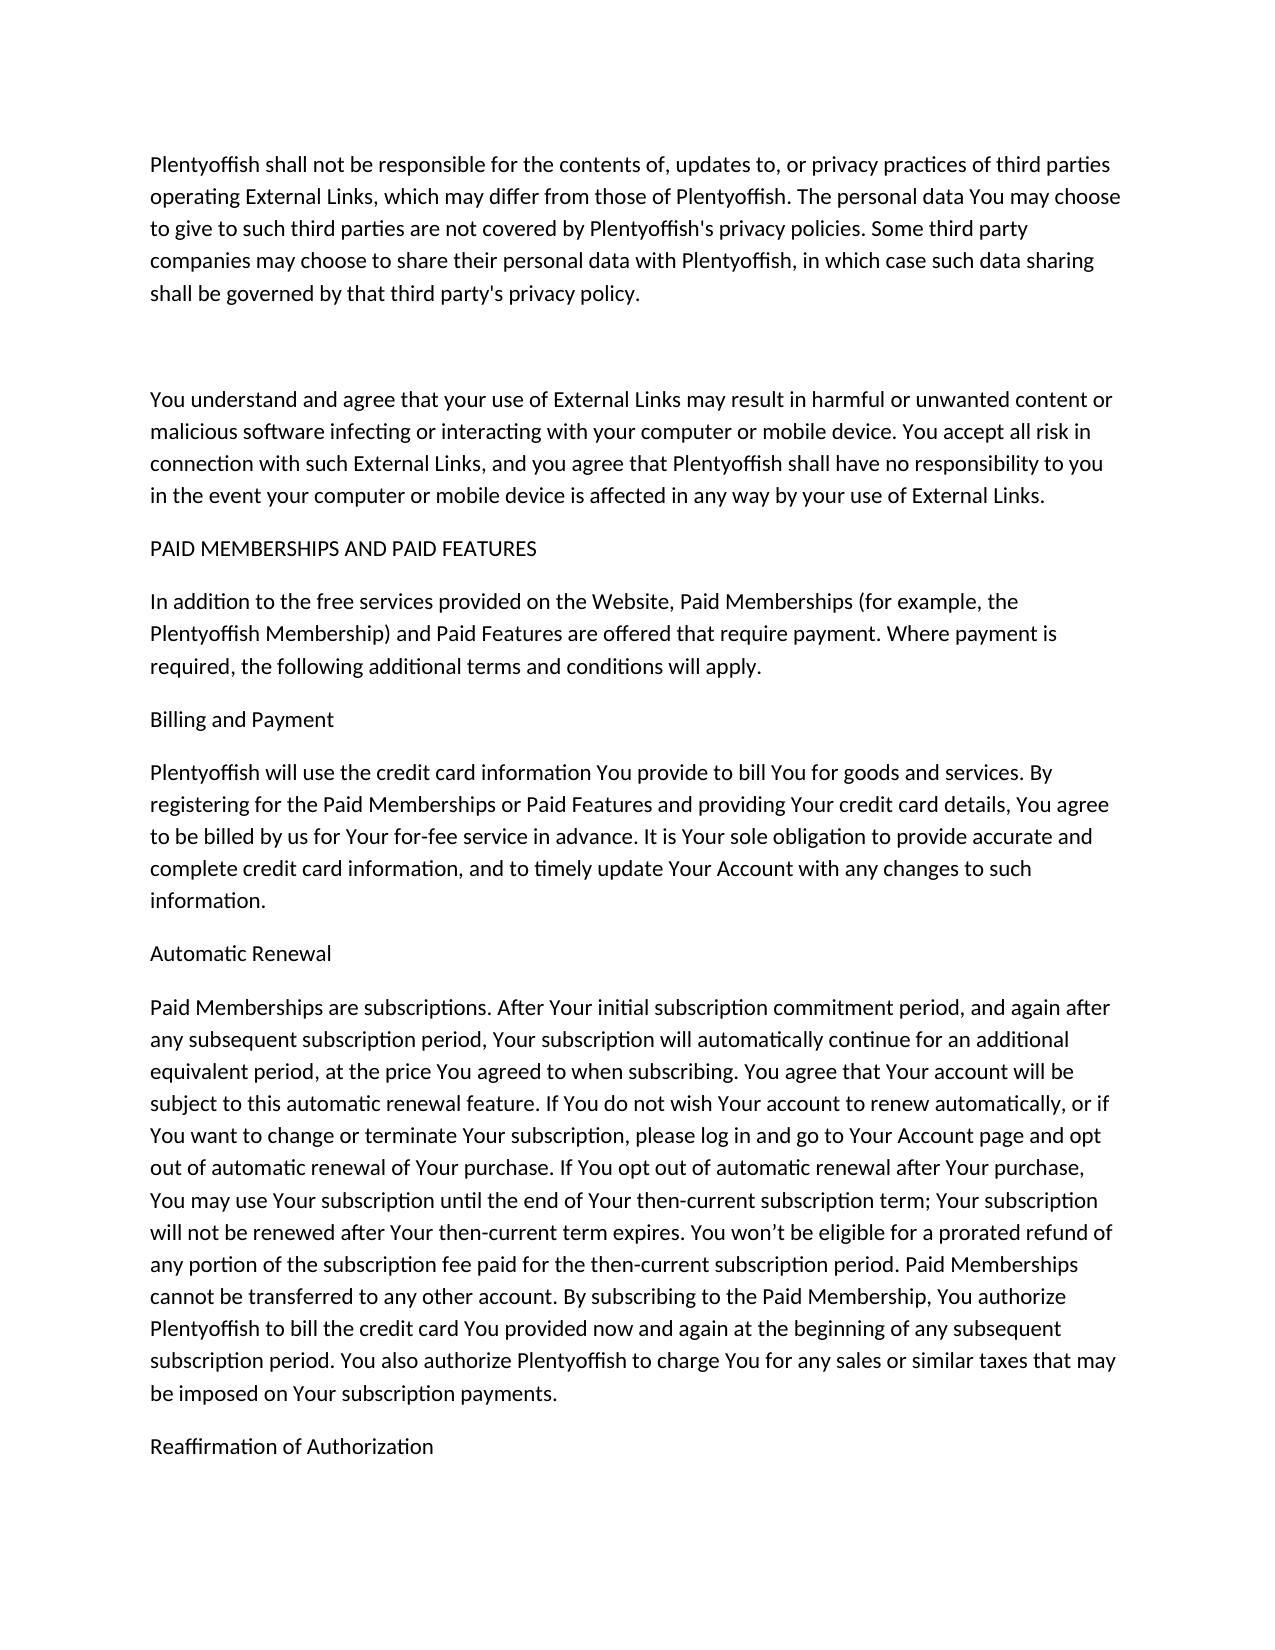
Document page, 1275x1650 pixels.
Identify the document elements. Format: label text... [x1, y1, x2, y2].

text You understand and agree that your use of External Links may result in harmful or unwanted content or malicious software infecting or interacting with your computer or mobile device. You accept all risk in connection with such External Links, and you agree that Plentyoffish shall have no responsibility to you in the event your computer or mobile device is affected in any way by your use of External Links. [150, 385, 1125, 509]
text Paid Memberships are subscriptions. After Your initial subscription commitment period, and again after any subsequent subscription period, Your subscription will automatically continue for an additional equivalent period, at the price You agreed to when subscribing. You agree that Your account will be subject to this automatic renewal feature. If You do not wish Your account to renew automatically, or if You want to change or terminate Your subscription, please log in and go to Your Account page and opt out of automatic renewal of Your purchase. If You opt out of automatic renewal after Your purchase, You may use Your subscription until the end of Your then-current subscription term; Your subscription will not be renewed after Your then-current term expires. You won’t be eligible for a prorated refund of any portion of the subscription fee paid for the then-current subscription period. Paid Memberships cannot be transferred to any other account. By subscribing to the Paid Membership, You authorize Plentyoffish to bill the credit card You provided now and again at the beginning of any subsequent subscription period. You also authorize Plentyoffish to charge You for any sales or similar taxes that may be imposed on Your subscription payments. [150, 993, 1125, 1407]
text Plentyoffish will use the credit card information You provide to bill You for goods and services. By registering for the Paid Memberships or Paid Features and providing Your credit card details, You agree to be billed by us for Your for-fee service in advance. It is Your sole obligation to provide accurate and complete credit card information, and to timely update Your Account with any changes to such information. [150, 758, 1125, 914]
text PAID MEMBERSHIPS AND PAID FEATURES [150, 534, 1125, 562]
text Reaffirmation of Authorization [150, 1432, 1125, 1460]
text Automatic Renewal [150, 939, 1125, 968]
text Plentyoffish shall not be responsible for the contents of, updates to, or privacy practices of third parties operating External Links, which may differ from those of Plentyoffish. The personal data You may choose to give to such third parties are not covered by Plentyoffish's privacy policies. Some third party companies may choose to share their personal data with Plentyoffish, in which case such data sharing shall be governed by that third party's privacy policy. [150, 150, 1125, 307]
text In addition to the free services provided on the Website, Paid Memberships (for example, the Plentyoffish Membership) and Paid Features are offered that require payment. Where payment is required, the following additional terms and conditions will apply. [150, 587, 1125, 680]
text Billing and Payment [150, 705, 1125, 733]
